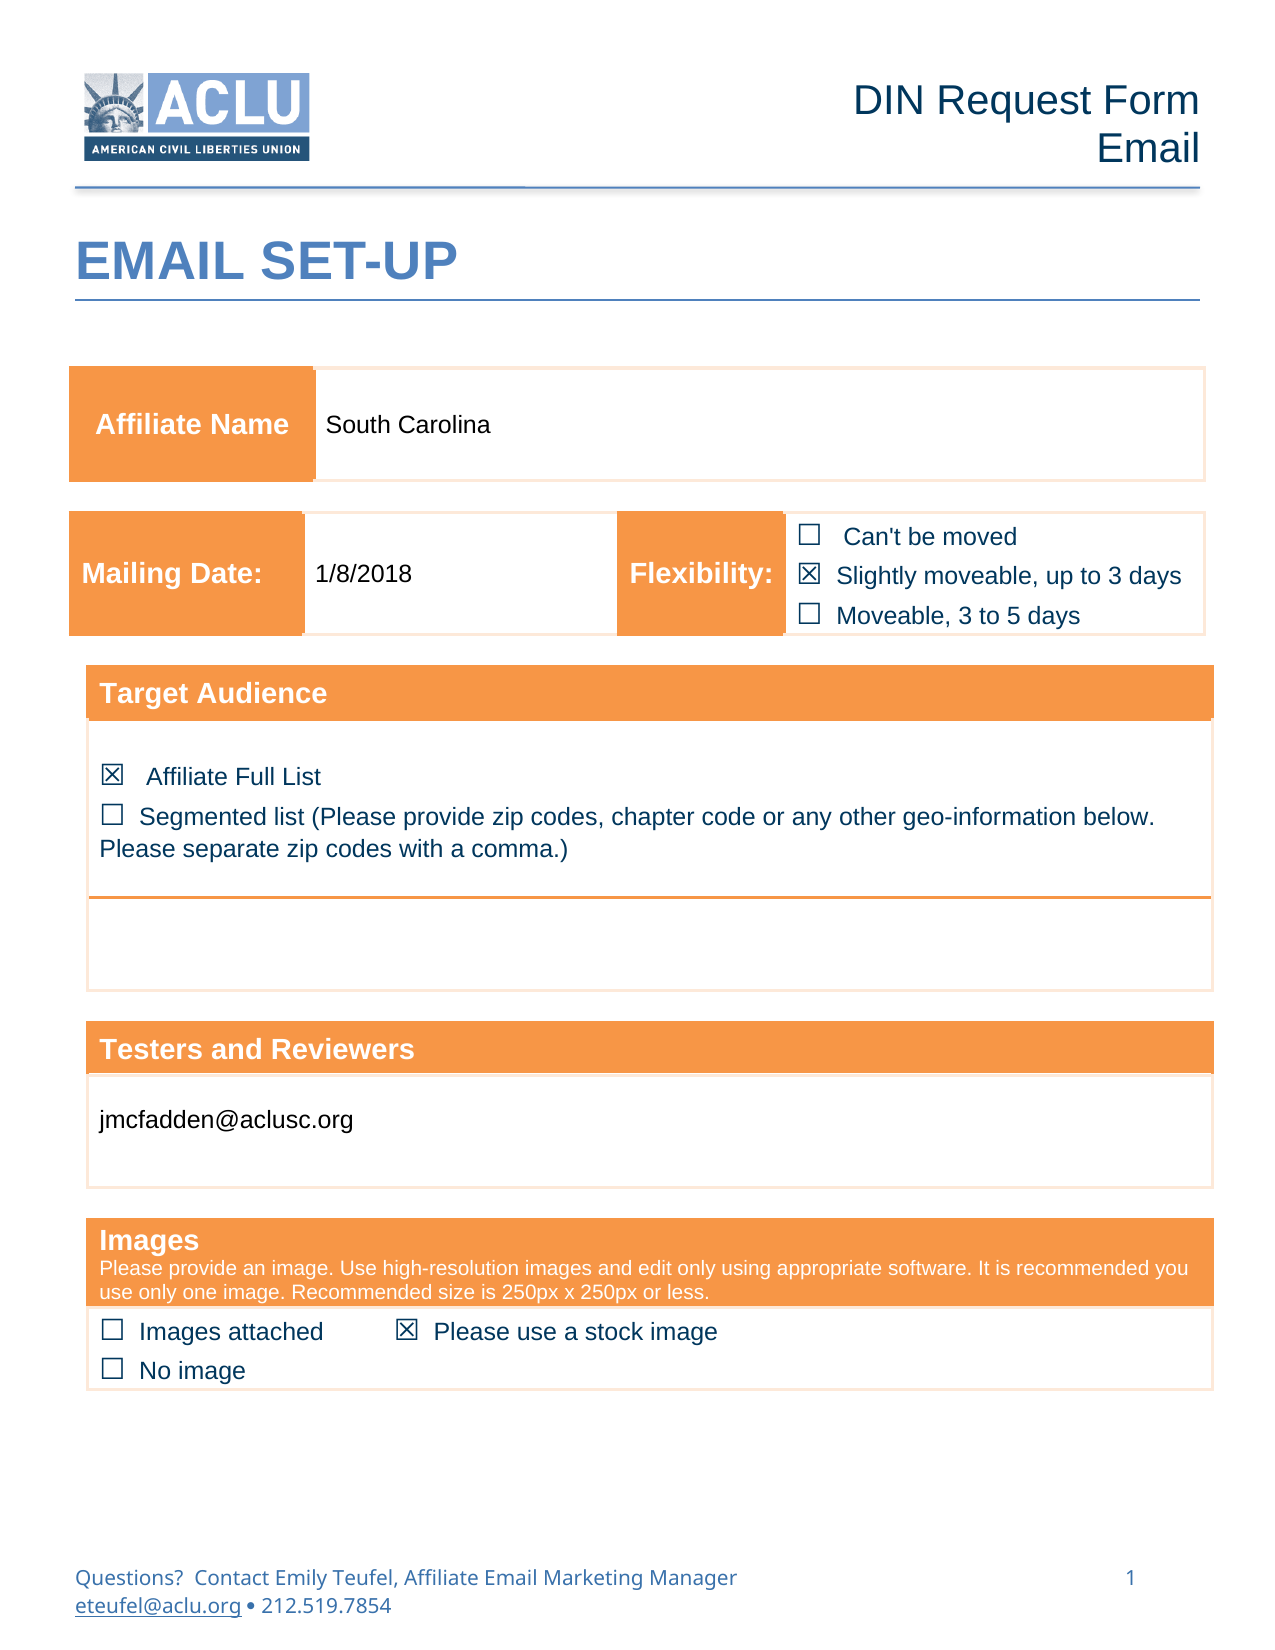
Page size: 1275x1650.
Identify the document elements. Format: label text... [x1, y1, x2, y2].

table_header South Carolina [316, 370, 1203, 479]
table_cell Images attached Please use a stock image No image [89, 1309, 1211, 1388]
table_cell Affiliate Full List Segmented list (Please provide zip codes, chapter code or any other geo-information below. Please separate zip codes with a comma.) [89, 721, 1211, 896]
table_header Images Please provide an image. Use high-resolution images and edit only using appropriate software. It is recommended you use only one image. Recommended size is 250px x 250px or less. [89, 1221, 1211, 1306]
table_cell [89, 899, 1211, 989]
table_header Target Audience [89, 668, 1211, 718]
title EMAIL SET-UP [75, 228, 1200, 299]
picture [84, 73, 310, 161]
table_cell jmcfadden@aclusc.org [89, 1077, 1211, 1186]
table_header Flexibility: [620, 514, 783, 633]
table_header Testers and Reviewers [89, 1024, 1211, 1073]
table_header Mailing Date: [72, 514, 302, 633]
table_header Affiliate Name [72, 370, 313, 479]
table_header Can't be moved Slightly moveable, up to 3 days Moveable, 3 to 5 days [786, 514, 1203, 633]
